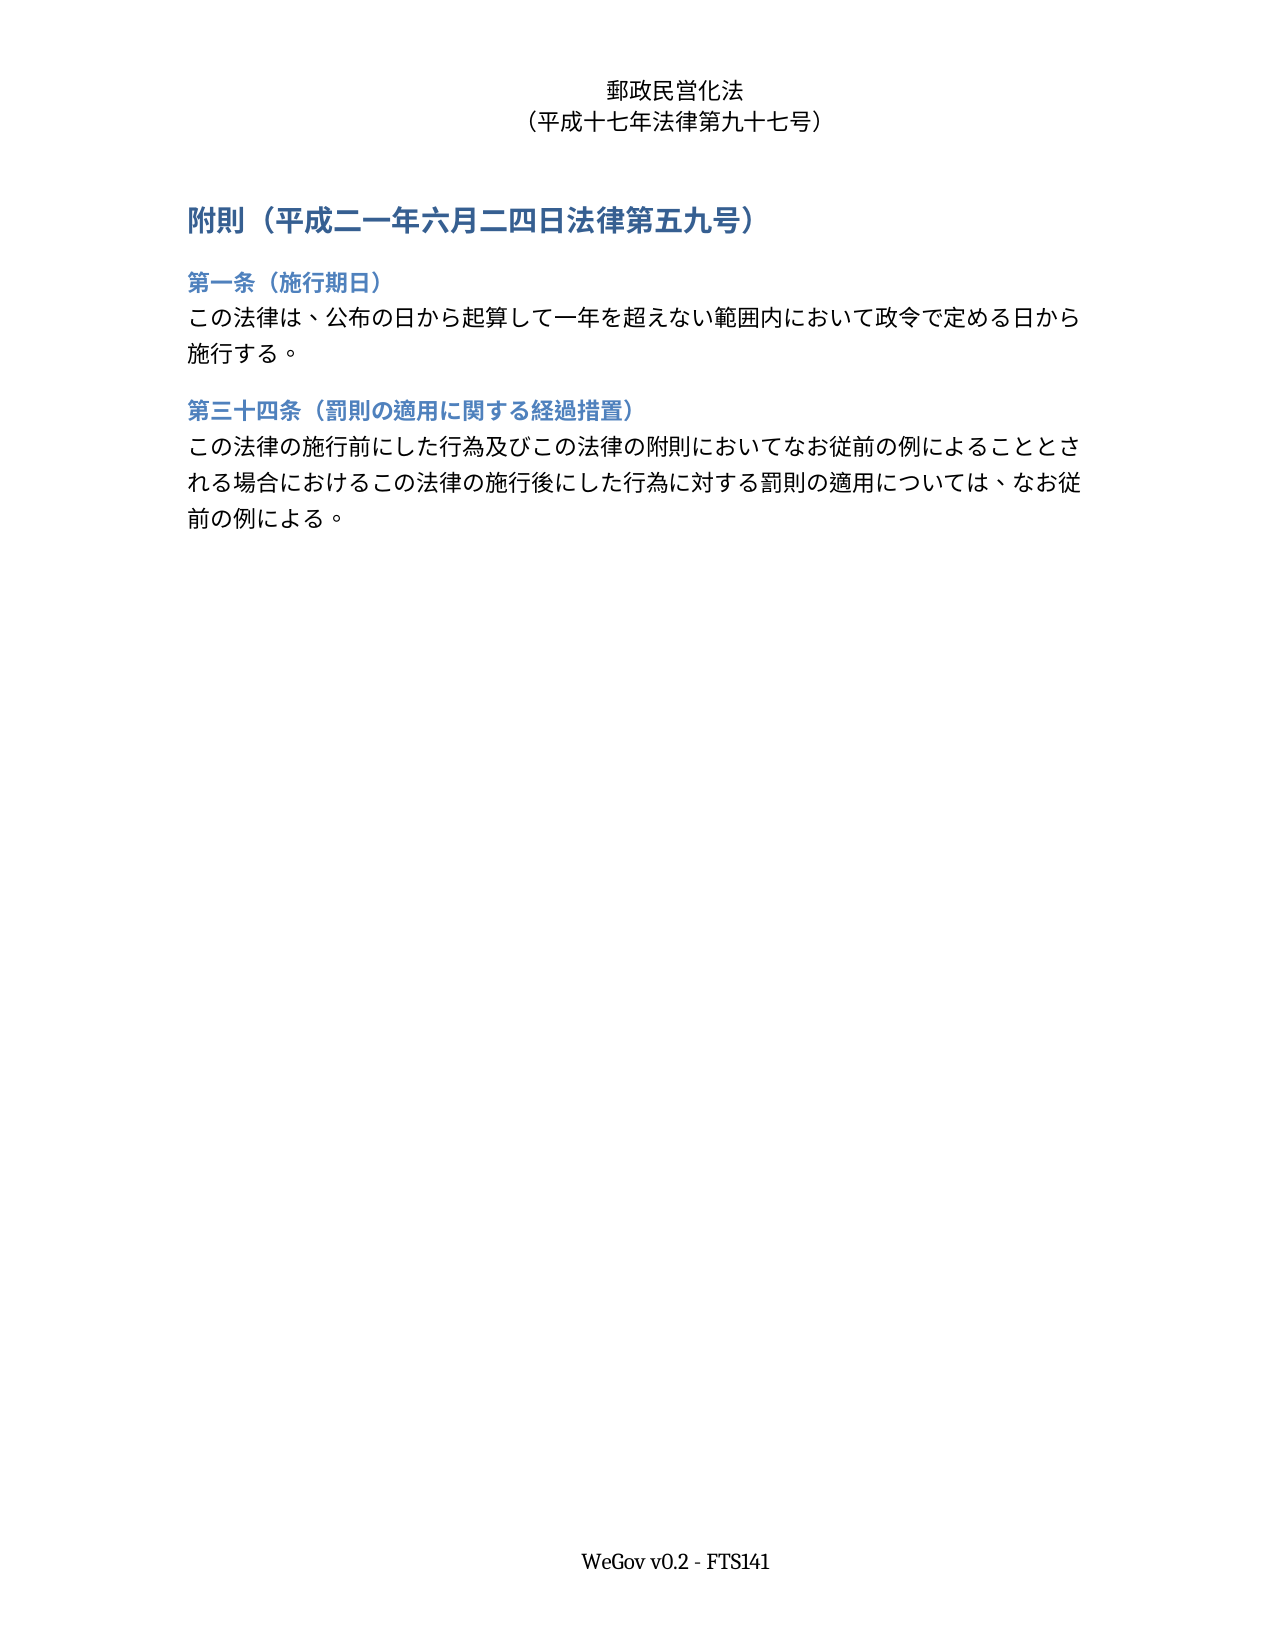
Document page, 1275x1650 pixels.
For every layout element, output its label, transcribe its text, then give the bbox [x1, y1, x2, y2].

subtitle 第一条（施行期日） [187, 266, 1087, 298]
subtitle 第三十四条（罰則の適用に関する経過措置） [187, 395, 1087, 426]
subtitle 附則（平成二一年六月二四日法律第五九号） [187, 200, 1087, 240]
text この法律の施行前にした行為及びこの法律の附則においてなお従前の例によることとされる場合におけるこの法律の施行後にした行為に対する罰則の適用については、なお従前の例による。 [187, 431, 1087, 534]
text この法律は、公布の日から起算して一年を超えない範囲内において政令で定める日から施行する。 [187, 302, 1087, 369]
